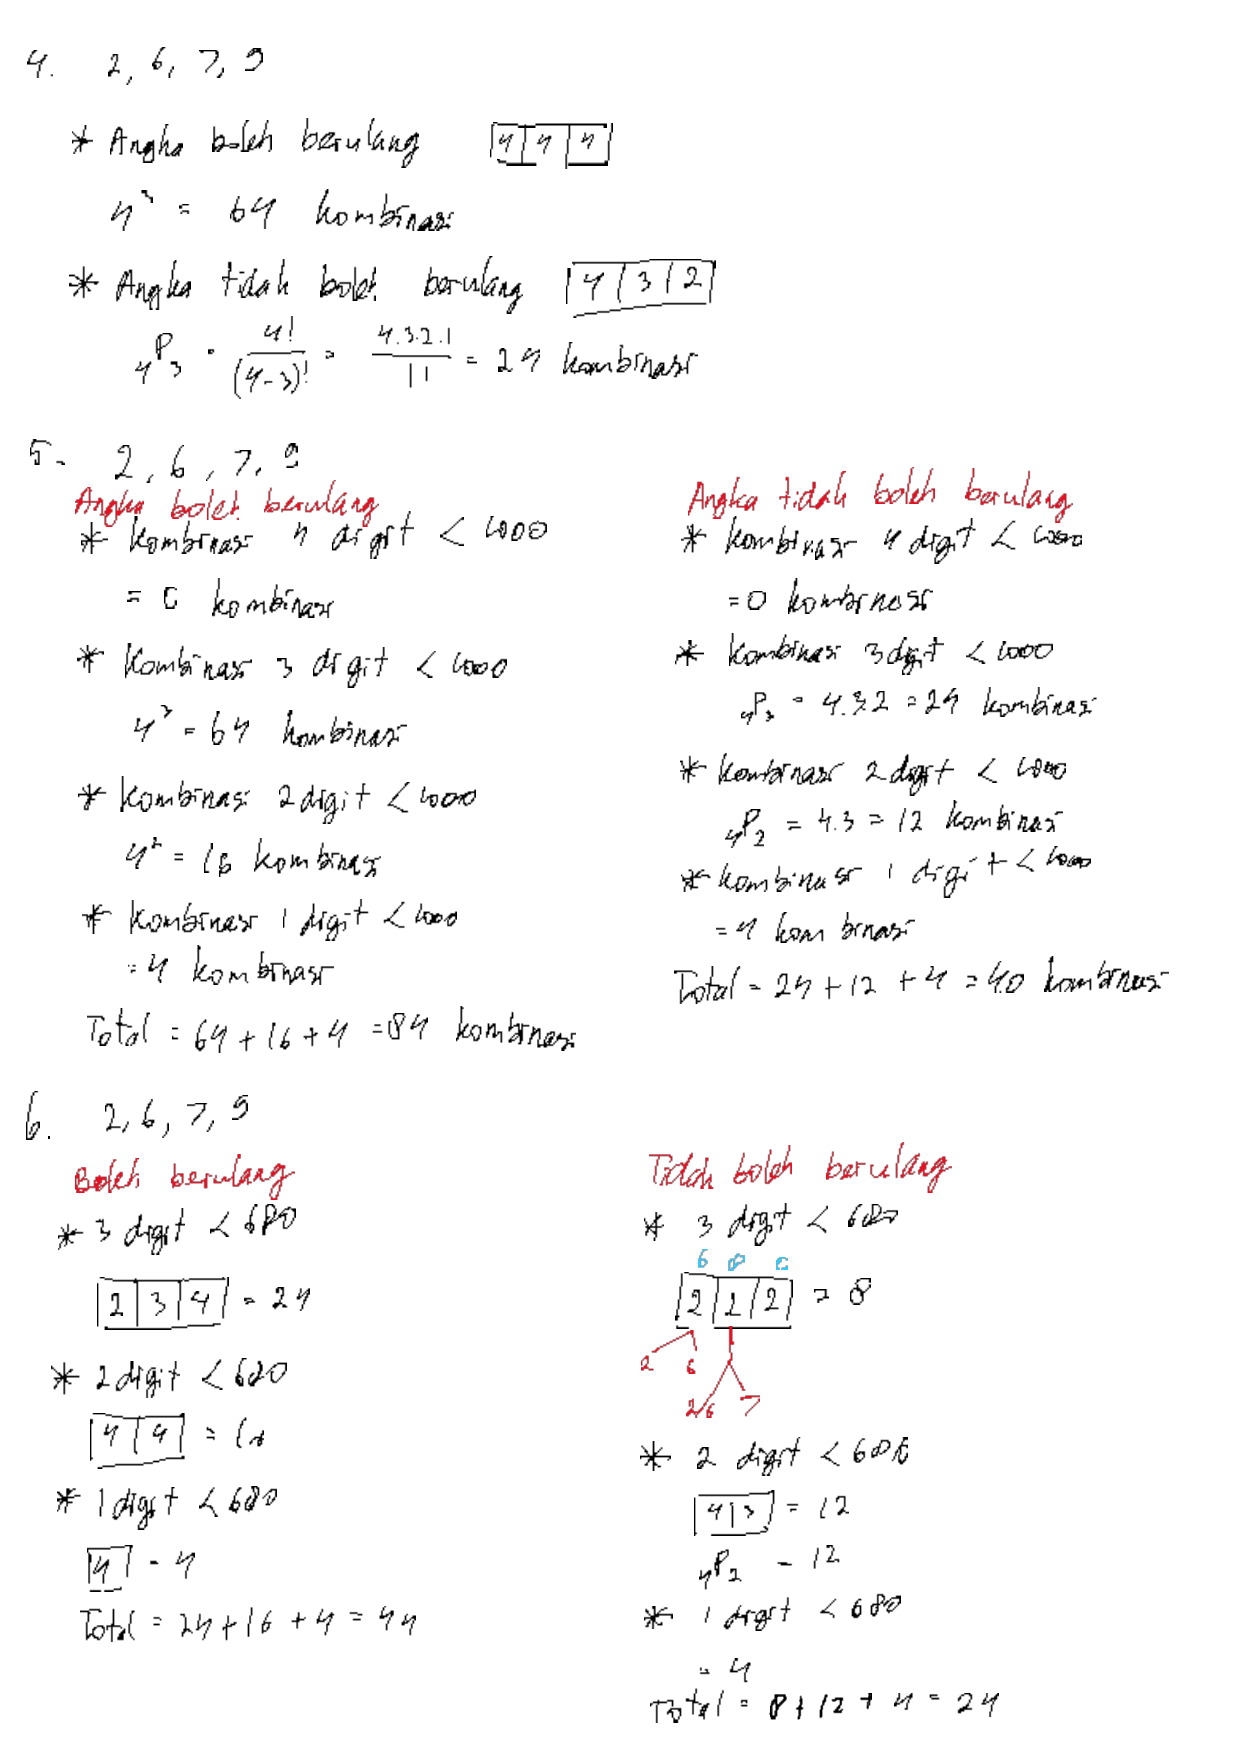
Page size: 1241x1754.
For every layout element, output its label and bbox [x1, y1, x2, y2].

picture [245, 48, 263, 71]
picture [650, 1658, 872, 1723]
picture [77, 645, 104, 673]
picture [417, 651, 507, 678]
picture [105, 1099, 169, 1138]
picture [440, 517, 464, 546]
picture [978, 757, 1066, 783]
picture [193, 945, 334, 985]
picture [51, 1361, 180, 1398]
picture [199, 50, 224, 78]
picture [58, 1208, 185, 1255]
picture [649, 1145, 792, 1189]
picture [490, 122, 613, 169]
picture [110, 124, 183, 163]
picture [164, 587, 177, 609]
picture [108, 54, 132, 85]
picture [498, 348, 540, 372]
picture [946, 800, 1063, 832]
picture [152, 47, 174, 78]
picture [729, 633, 841, 666]
picture [283, 710, 407, 747]
picture [424, 256, 523, 314]
picture [27, 50, 53, 78]
picture [641, 1272, 793, 1418]
picture [171, 1154, 295, 1200]
picture [640, 1441, 671, 1471]
picture [187, 1103, 214, 1132]
picture [966, 641, 1053, 664]
picture [697, 1447, 716, 1469]
picture [87, 1008, 150, 1046]
picture [865, 637, 944, 675]
picture [563, 342, 698, 379]
picture [140, 190, 153, 203]
picture [212, 578, 334, 618]
picture [87, 1545, 195, 1592]
picture [69, 260, 191, 310]
picture [681, 471, 846, 556]
picture [698, 1249, 745, 1271]
picture [212, 711, 249, 745]
picture [729, 591, 766, 610]
picture [57, 1487, 178, 1530]
picture [90, 1413, 264, 1469]
picture [456, 1006, 576, 1051]
picture [115, 445, 184, 483]
picture [776, 1257, 788, 1270]
picture [199, 1486, 277, 1517]
picture [219, 853, 231, 877]
picture [26, 1091, 40, 1140]
picture [111, 201, 132, 231]
picture [82, 900, 258, 934]
picture [126, 837, 183, 869]
picture [966, 961, 1024, 993]
picture [814, 1289, 829, 1303]
picture [202, 1358, 287, 1390]
picture [316, 189, 454, 231]
picture [983, 687, 1100, 717]
picture [78, 776, 250, 812]
picture [486, 516, 547, 541]
picture [698, 1203, 828, 1246]
picture [72, 125, 93, 154]
picture [230, 196, 276, 229]
picture [179, 204, 191, 214]
picture [900, 966, 947, 991]
picture [277, 658, 292, 678]
picture [566, 259, 716, 318]
picture [884, 468, 1082, 564]
picture [716, 912, 915, 943]
picture [644, 1606, 673, 1629]
picture [787, 808, 922, 832]
picture [283, 899, 457, 941]
picture [675, 640, 704, 666]
picture [889, 846, 1091, 898]
picture [815, 538, 857, 560]
picture [244, 1287, 310, 1311]
picture [254, 838, 381, 877]
picture [741, 691, 888, 725]
picture [135, 333, 181, 384]
picture [206, 450, 261, 481]
picture [204, 843, 213, 873]
picture [737, 1437, 908, 1476]
picture [279, 782, 476, 824]
picture [128, 954, 168, 983]
picture [232, 1095, 248, 1120]
picture [210, 1204, 296, 1237]
picture [222, 259, 288, 298]
picture [320, 264, 376, 301]
picture [674, 966, 876, 1004]
picture [725, 809, 764, 848]
picture [134, 705, 195, 742]
picture [1044, 956, 1169, 992]
picture [264, 480, 414, 559]
picture [694, 1490, 849, 1536]
picture [848, 1204, 898, 1227]
picture [826, 1142, 952, 1193]
picture [212, 120, 272, 152]
picture [699, 1545, 901, 1631]
picture [30, 439, 65, 465]
picture [680, 753, 954, 796]
picture [874, 467, 935, 504]
picture [80, 1606, 416, 1642]
picture [302, 118, 419, 168]
picture [788, 578, 933, 614]
picture [125, 643, 252, 680]
picture [372, 325, 477, 391]
picture [127, 591, 141, 602]
picture [681, 863, 862, 892]
picture [97, 1277, 229, 1330]
picture [313, 647, 388, 688]
picture [285, 443, 298, 468]
picture [75, 487, 253, 554]
picture [208, 316, 334, 399]
picture [908, 688, 958, 714]
picture [644, 1212, 664, 1241]
picture [850, 1278, 871, 1305]
picture [172, 1013, 428, 1053]
picture [75, 1158, 139, 1193]
picture [894, 1693, 999, 1717]
